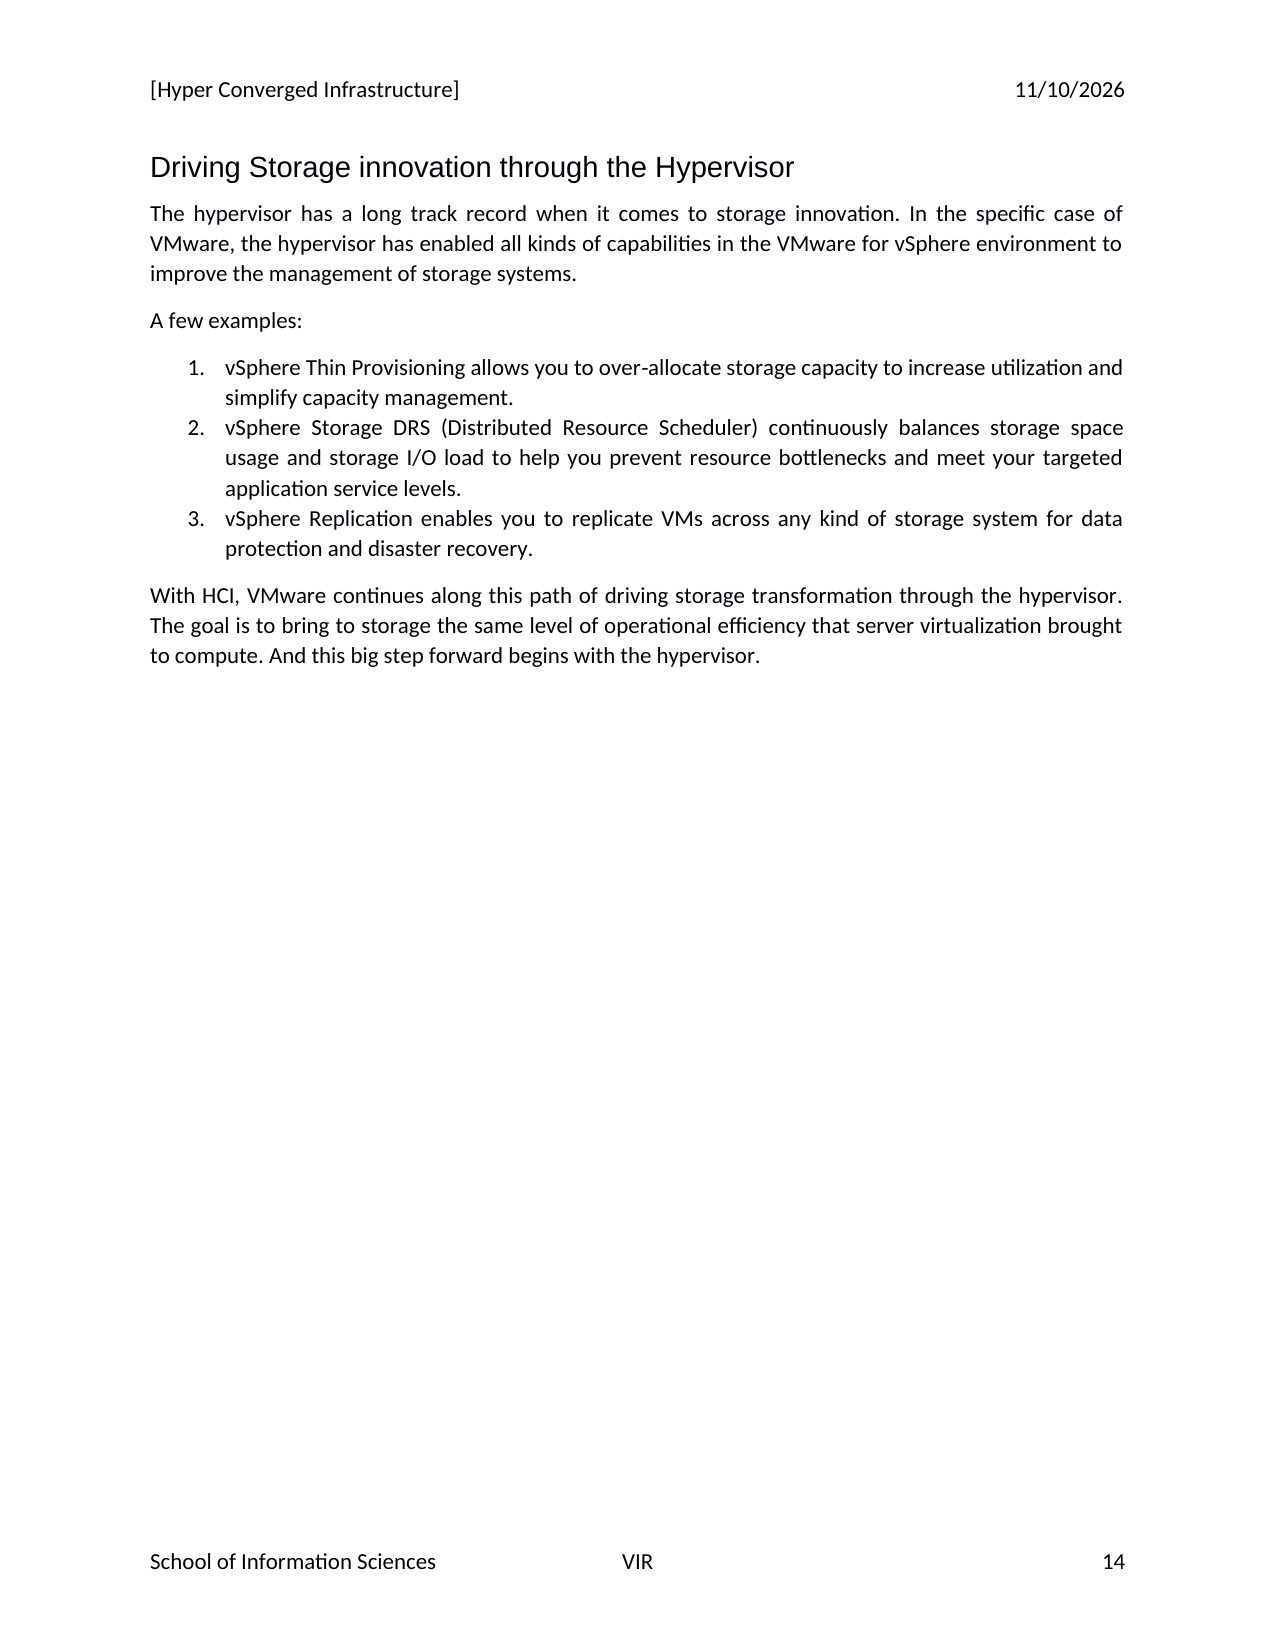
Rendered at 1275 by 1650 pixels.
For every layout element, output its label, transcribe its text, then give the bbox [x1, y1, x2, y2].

subtitle Driving Storage innovation through the Hypervisor [150, 150, 1125, 183]
list vSphere Thin Provisioning allows you to over‐allocate storage capacity to increase utilization and simplify capacity management. [187, 353, 1125, 411]
text The hypervisor has a long track record when it comes to storage innovation. In the specific case of VMware, the hypervisor has enabled all kinds of capabilities in the VMware for vSphere environment to improve the management of storage systems. [150, 199, 1125, 287]
list vSphere Storage DRS (Distributed Resource Scheduler) continuously balances storage space usage and storage I/O load to help you prevent resource bottlenecks and meet your targeted application service levels. [187, 413, 1125, 502]
text With HCI, VMware continues along this path of driving storage transformation through the hypervisor. The goal is to bring to storage the same level of operational efficiency that server virtualization brought to compute. And this big step forward begins with the hypervisor. [150, 581, 1125, 669]
text A few examples: [150, 306, 1125, 334]
list vSphere Replication enables you to replicate VMs across any kind of storage system for data protection and disaster recovery. [187, 504, 1125, 562]
